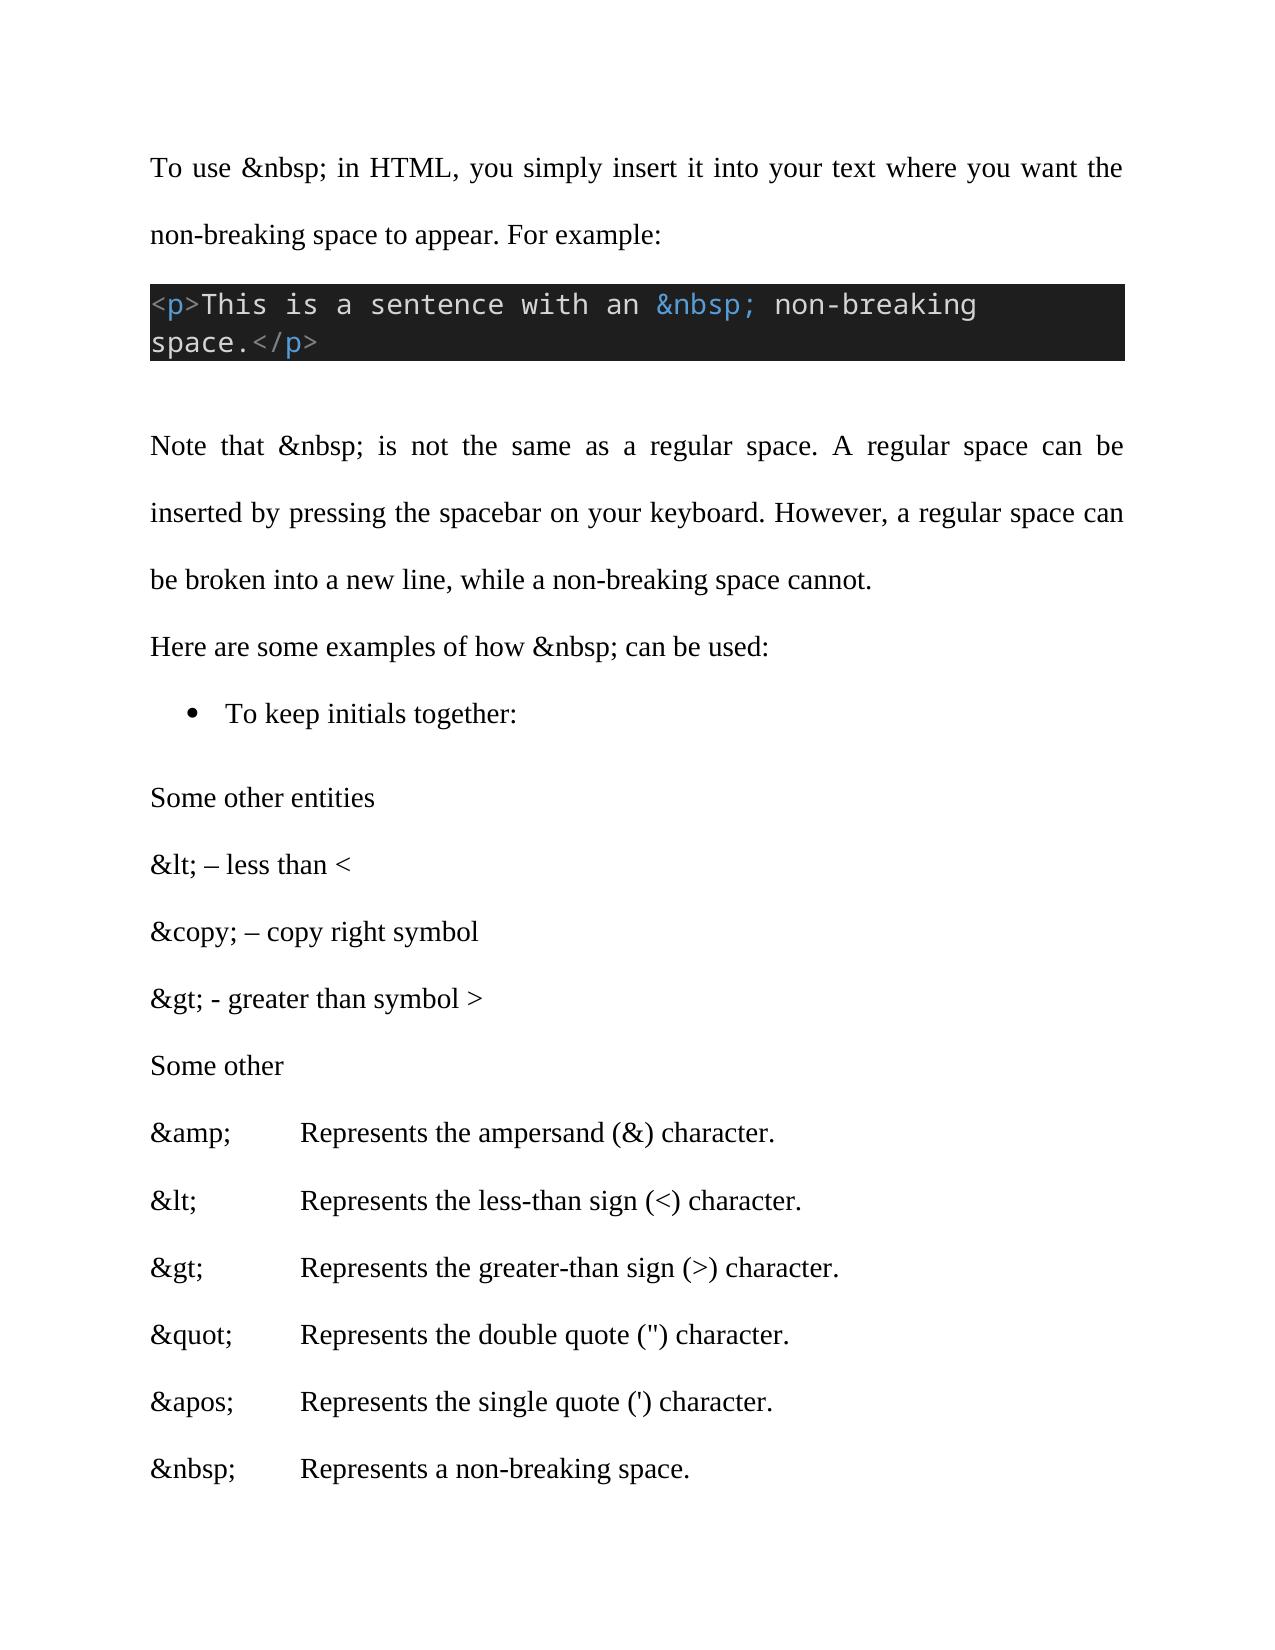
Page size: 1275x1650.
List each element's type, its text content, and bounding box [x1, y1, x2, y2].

text To use &nbsp; in HTML, you simply insert it into your text where you want the non-breaking space to appear. For example: [150, 150, 1125, 251]
text Here are some examples of how &nbsp; can be used: [150, 629, 1125, 663]
text &quot; Represents the double quote (") character. [150, 1317, 1125, 1350]
text &lt; Represents the less-than sign (<) character. [150, 1183, 1125, 1216]
text Some other entities [150, 780, 1125, 814]
text &copy; – copy right symbol [150, 914, 1125, 948]
text &amp; Represents the ampersand (&) character. [150, 1116, 1125, 1149]
text Note that &nbsp; is not the same as a regular space. A regular space can be inserted by pressing the spacebar on your keyboard. However, a regular space can be broken into a new line, while a non-breaking space cannot. [150, 428, 1125, 596]
text Some other [150, 1048, 1125, 1082]
text &nbsp; Represents a non-breaking space. [150, 1451, 1125, 1484]
text &apos; Represents the single quote (') character. [150, 1384, 1125, 1417]
text &lt; – less than < [150, 847, 1125, 881]
text &gt; - greater than symbol > [150, 981, 1125, 1015]
list To keep initials together: [187, 696, 1125, 730]
text &gt; Represents the greater-than sign (>) character. [150, 1250, 1125, 1283]
text <p>This is a sentence with an &nbsp; non-breaking space.</p> [150, 284, 1125, 361]
